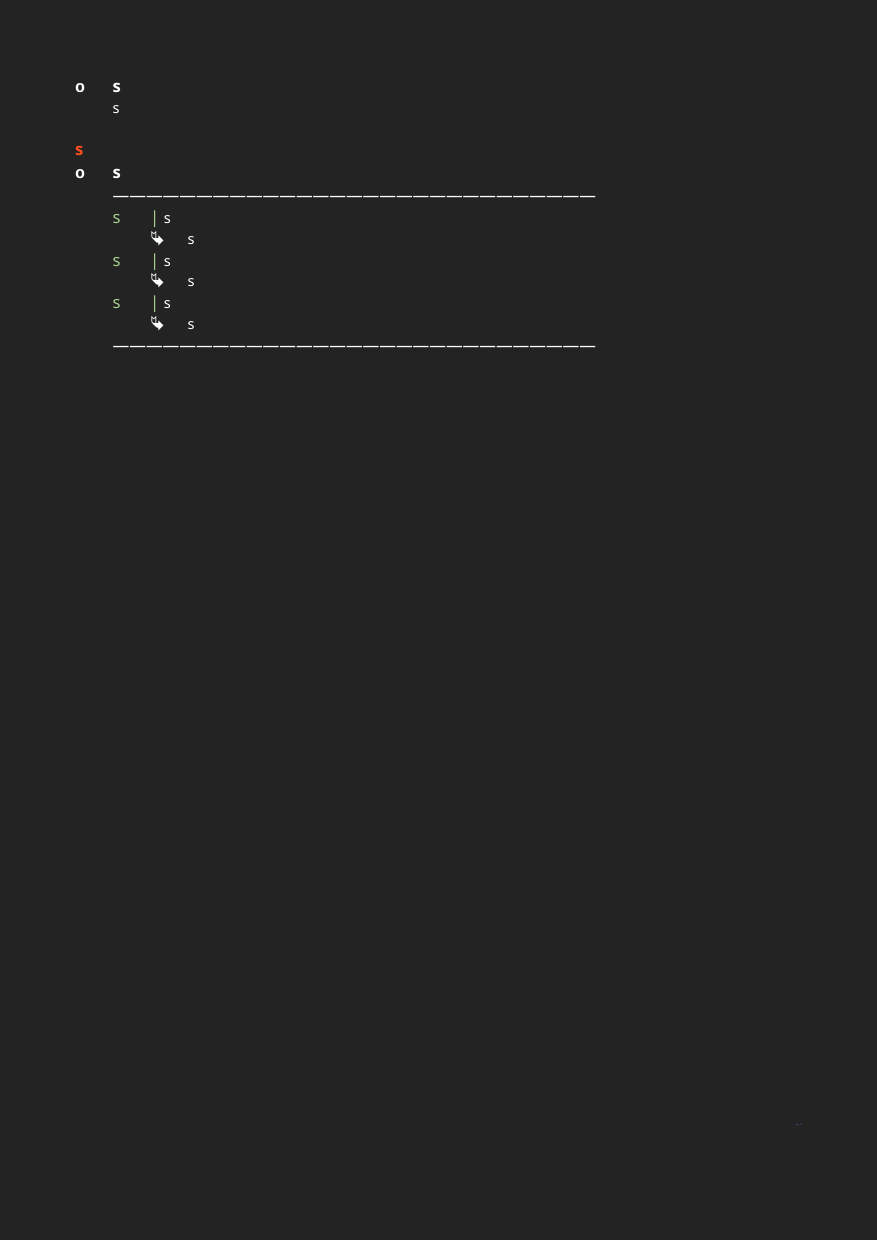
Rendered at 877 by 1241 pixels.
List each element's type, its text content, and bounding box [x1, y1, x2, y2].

list s | s [112, 248, 802, 271]
list s [150, 314, 802, 334]
list s | s [112, 206, 802, 228]
list s [150, 271, 802, 291]
text s [75, 138, 802, 160]
list ————————————————————————————— [112, 183, 802, 206]
list s [75, 75, 802, 98]
text ————————————————————————————— [75, 334, 802, 356]
list s | s [112, 291, 802, 314]
list s [112, 98, 802, 118]
list s [150, 228, 802, 248]
list s [75, 160, 802, 183]
